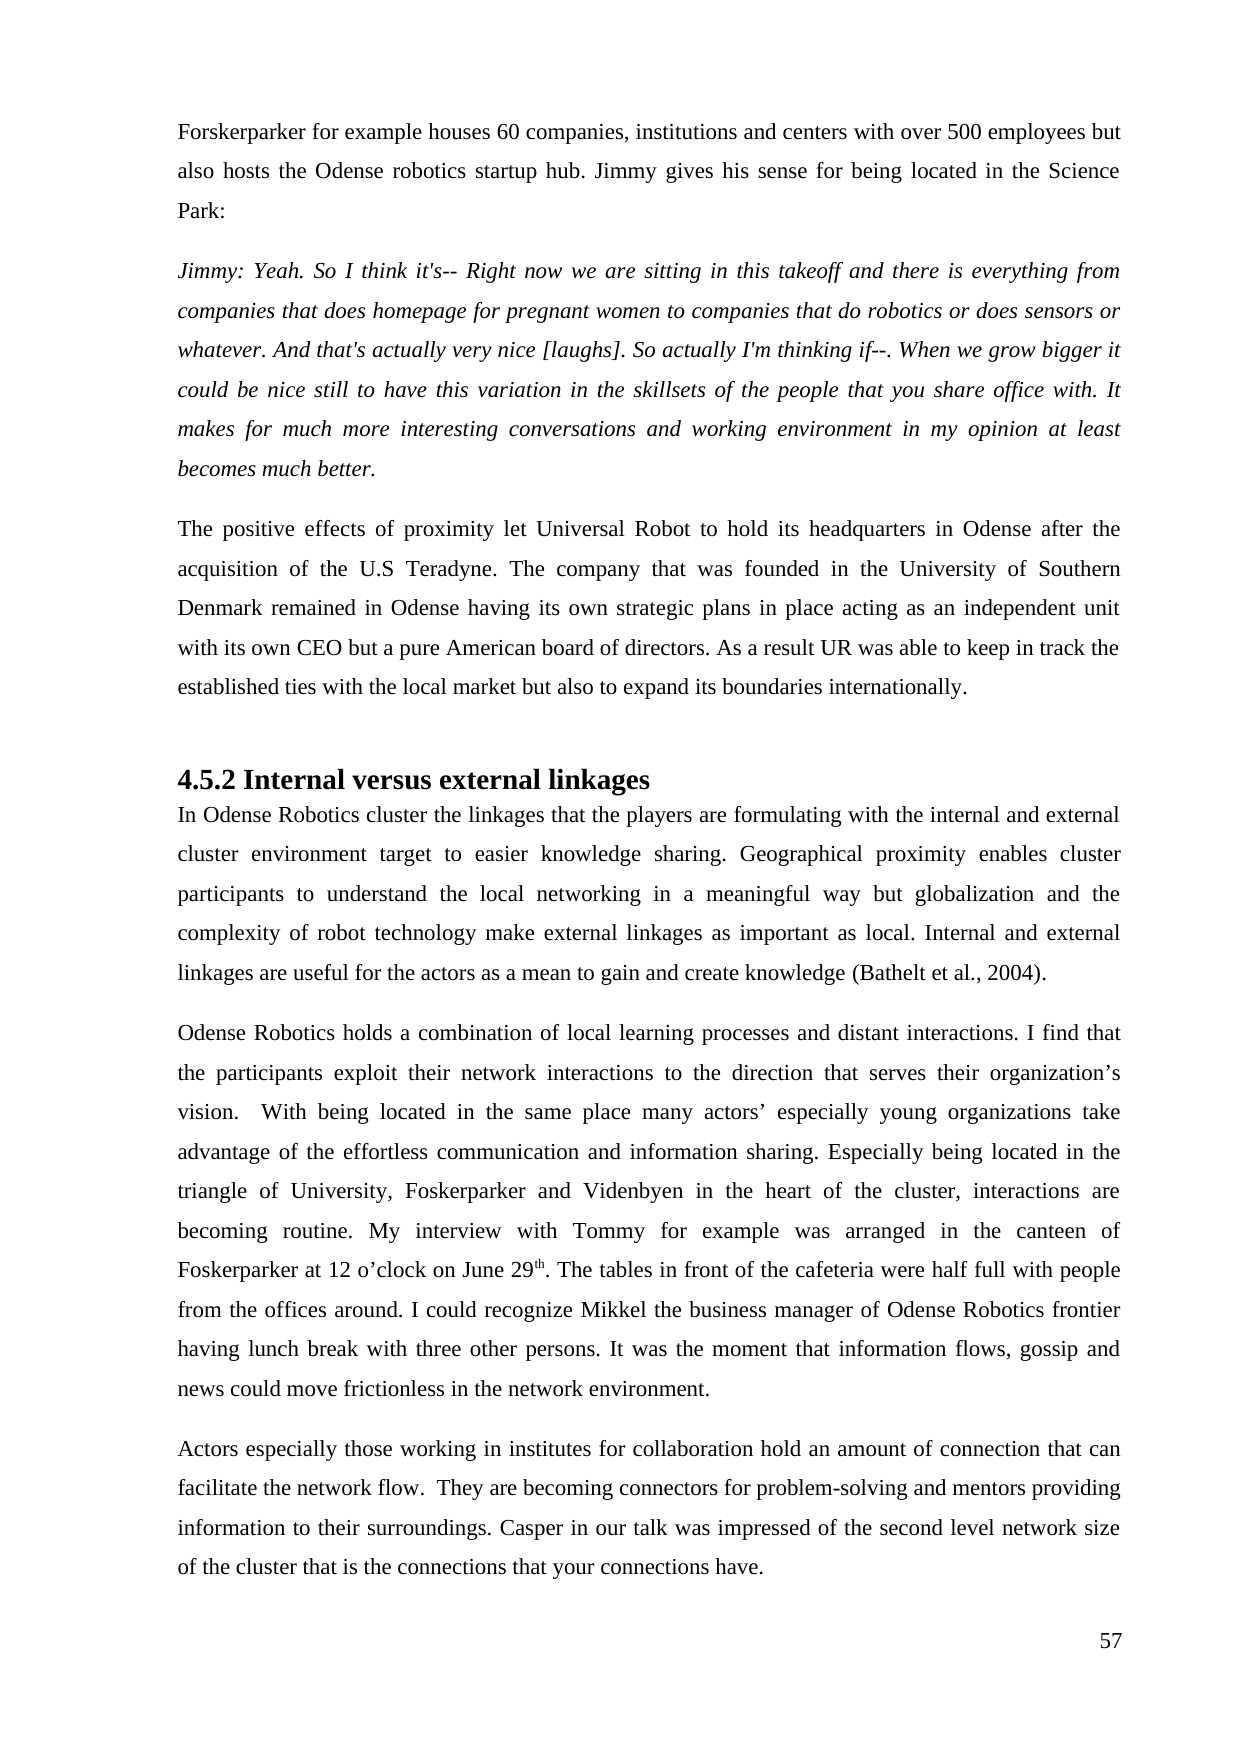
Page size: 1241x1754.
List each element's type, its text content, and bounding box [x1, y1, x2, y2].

text In Odense Robotics cluster the linkages that the players are formulating with the internal and external cluster environment target to easier knowledge sharing. Geographical proximity enables cluster participants to understand the local networking in a meaningful way but globalization and the complexity of robot technology make external linkages as important as local. Internal and external linkages are useful for the actors as a mean to gain and create knowledge (Bathelt et al., 2004). [177, 801, 1122, 985]
text The positive effects of proximity let Universal Robot to hold its headquarters in Odense after the acquisition of the U.S Teradyne. The company that was founded in the University of Southern Denmark remained in Odense having its own strategic plans in place acting as an independent unit with its own CEO but a pure American board of directors. As a result UR was able to keep in track the established ties with the local market but also to expand its boundaries internationally. [177, 515, 1122, 699]
subtitle 4.5.2 Internal versus external linkages [177, 762, 1122, 796]
text Jimmy: Yeah. So I think it's-- Right now we are sitting in this takeoff and there is everything from companies that does homepage for pregnant women to companies that do robotics or does sensors or whatever. And that's actually very nice [laughs]. So actually I'm thinking if--. When we grow bigger it could be nice still to have this variation in the skillsets of the people that you share office with. It makes for much more interesting conversations and working environment in my opinion at least becomes much better. [177, 257, 1122, 481]
text Actors especially those working in institutes for collaboration hold an amount of connection that can facilitate the network flow. They are becoming connectors for problem-solving and mentors providing information to their surroundings. Casper in our talk was impressed of the second level network size of the cluster that is the connections that your connections have. [177, 1435, 1122, 1580]
text Odense Robotics holds a combination of local learning processes and distant interactions. I find that the participants exploit their network interactions to the direction that serves their organization’s vision. With being located in the same place many actors’ especially young organizations take advantage of the effortless communication and information sharing. Especially being located in the triangle of University, Foskerparker and Videnbyen in the heart of the cluster, interactions are becoming routine. My interview with Tommy for example was arranged in the canteen of Foskerparker at 12 o’clock on June 29th. The tables in front of the cafeteria were half full with people from the offices around. I could recognize Mikkel the business manager of Odense Robotics frontier having lunch break with three other persons. It was the moment that information flows, gossip and news could move frictionless in the network environment. [177, 1019, 1122, 1401]
